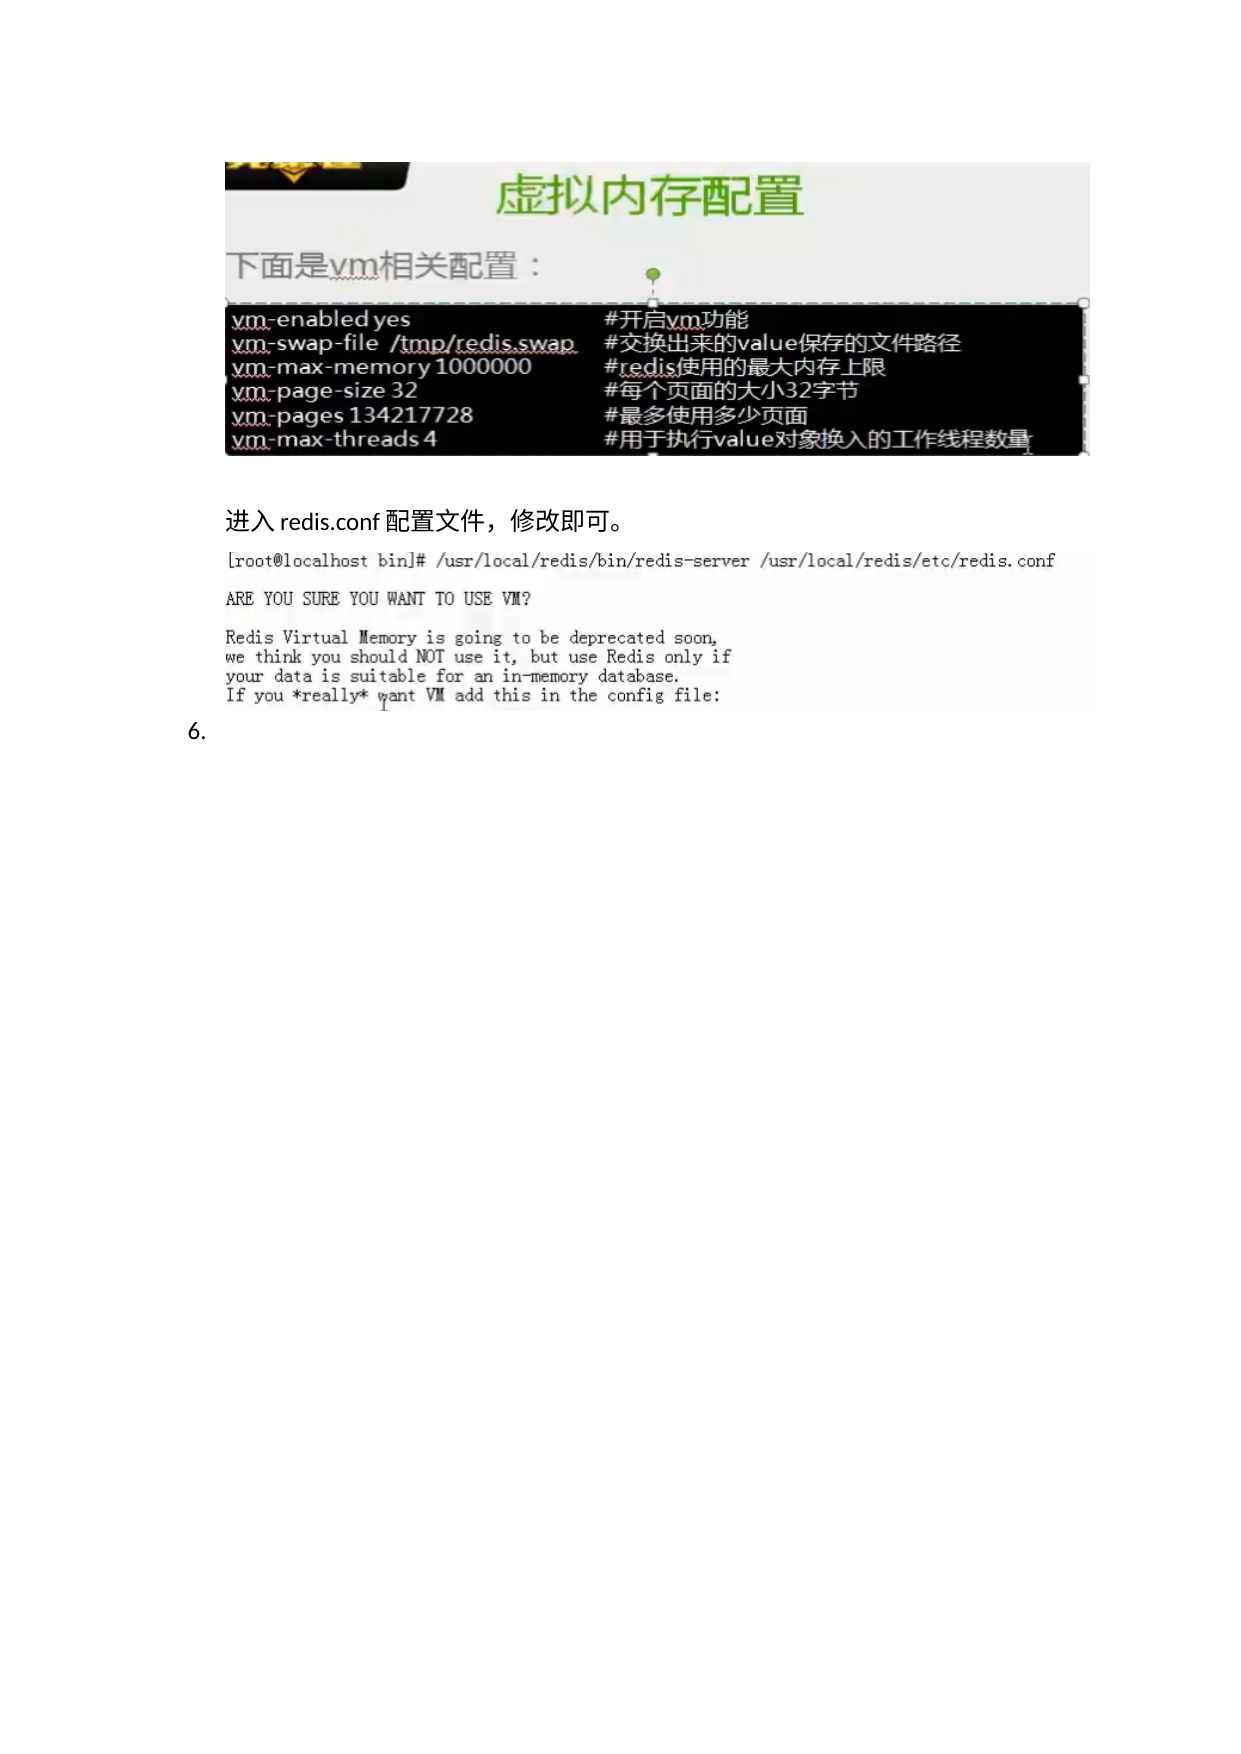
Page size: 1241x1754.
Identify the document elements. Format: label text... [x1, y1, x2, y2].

picture [225, 162, 1091, 456]
picture [225, 552, 1091, 711]
list 进入redis.conf配置文件，修改即可。 [225, 487, 1053, 552]
